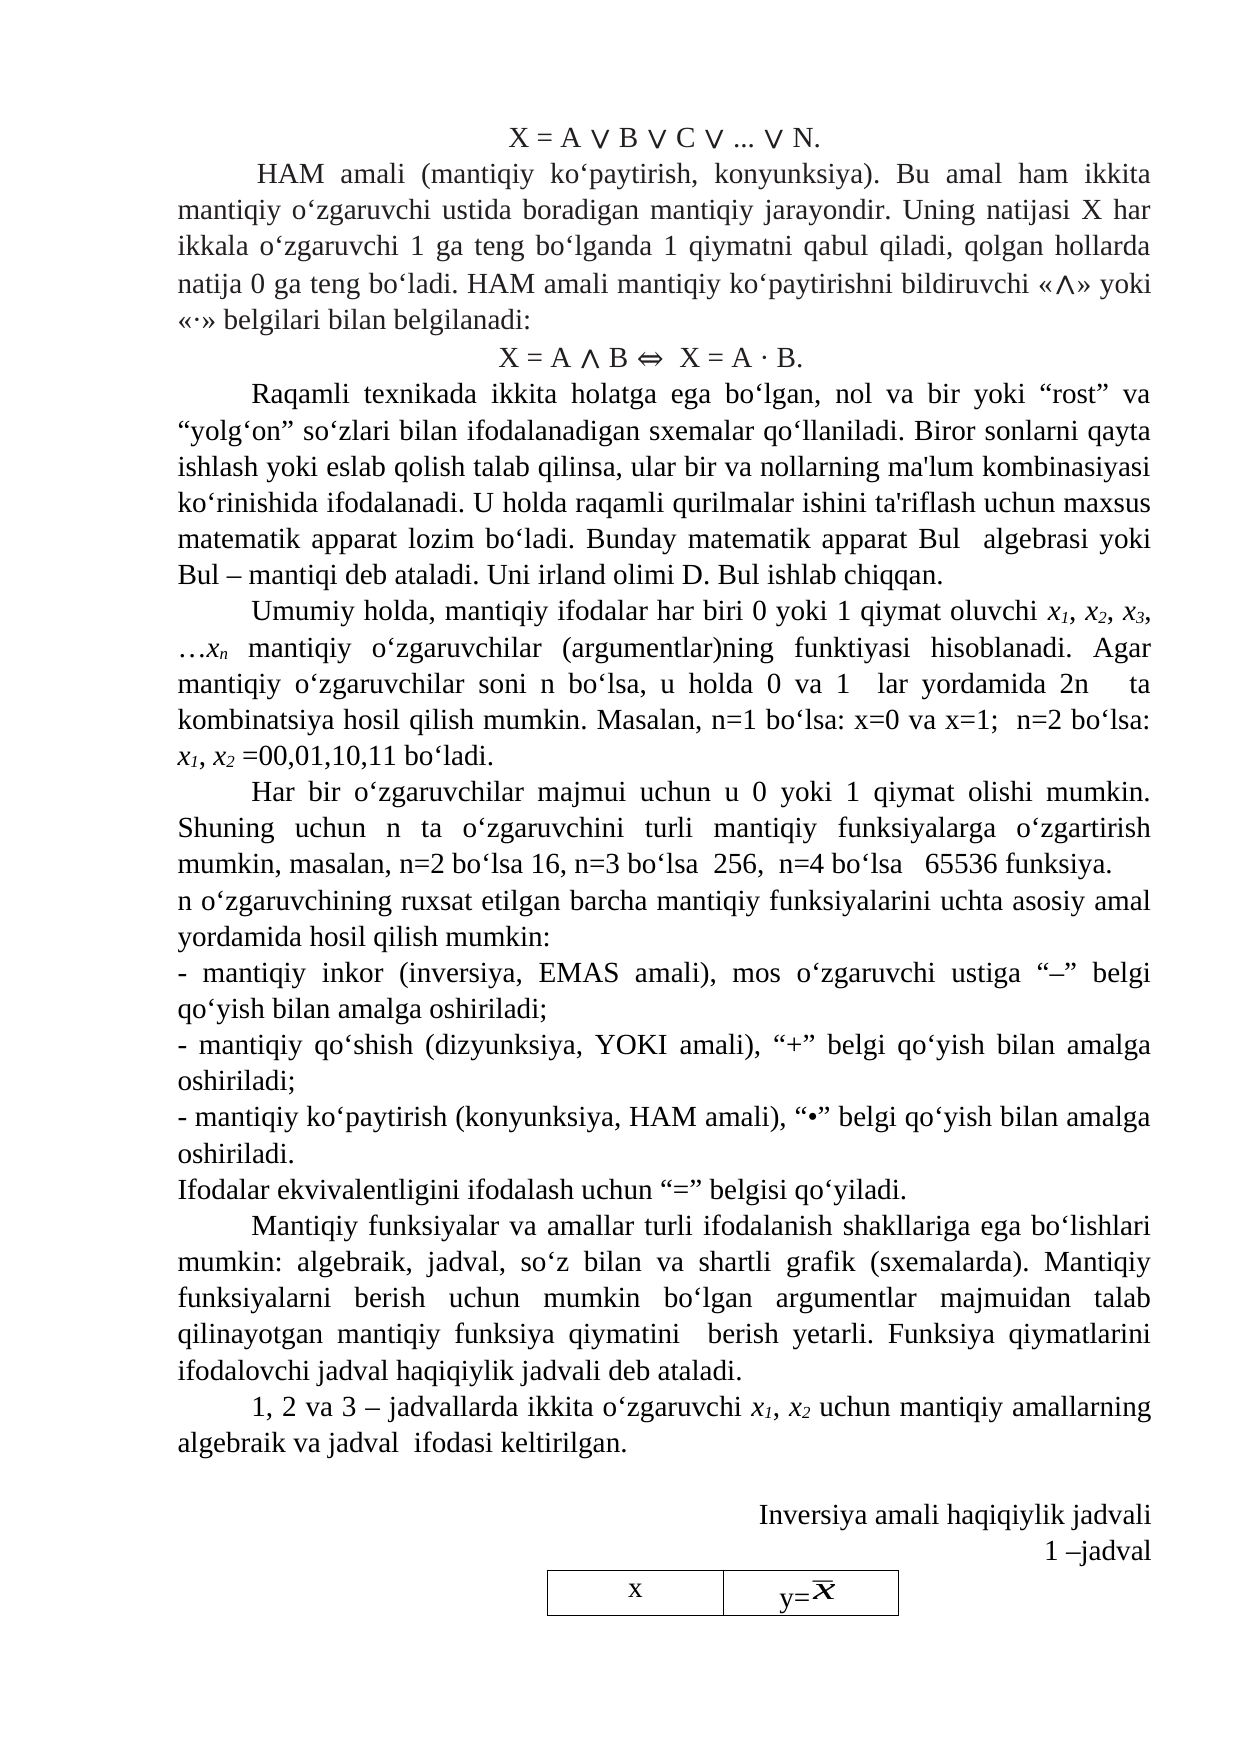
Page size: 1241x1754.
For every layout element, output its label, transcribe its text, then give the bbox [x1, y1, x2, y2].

text X = A ∧ B ⇔ X = A · B. [177, 339, 1124, 374]
text Ifodalar ekvivalentligini ifodalash uchun “=” belgisi qo‘yiladi. [177, 1172, 1152, 1205]
text - mantiqiy inkor (inversiya, EMAS amali), mos o‘zgaruvchi ustiga “–” belgi qo‘yish bilan amalga oshiriladi; [177, 955, 1152, 1025]
table_header y= [724, 1571, 898, 1615]
text n o‘zgaruvchining ruxsat etilgan barcha mantiqiy funksiyalarini uchta asosiy amal yordamida hosil qilish mumkin: [177, 883, 1152, 952]
table_header x [548, 1571, 723, 1615]
text Har bir o‘zgaruvchilar majmui uchun u 0 yoki 1 qiymat olishi mumkin. Shuning uchun n ta o‘zgaruvchini turli mantiqiy funksiyalarga o‘zgartirish mumkin, masalan, n=2 bo‘lsa 16, n=3 bo‘lsa 256, n=4 bo‘lsa 65536 funksiya. [177, 774, 1152, 880]
text Raqamli texnikada ikkita holatga ega bo‘lgan, nol va bir yoki “rost” va “yolg‘on” so‘zlari bilan ifodalanadigan sxemalar qo‘llaniladi. Biror sonlarni qayta ishlash yoki eslab qolish talab qilinsa, ular bir va nollarning ma'lum kombinasiyasi ko‘rinishida ifodalanadi. U holda raqamli qurilmalar ishini ta'riflash uchun maxsus matematik apparat lozim bo‘ladi. Bunday matematik apparat Bul algebrasi yoki Bul – mantiqi deb ataladi. Uni irland olimi D. Bul ishlab chiqqan. [177, 377, 1152, 591]
text - mantiqiy qo‘shish (dizyunksiya, YOKI amali), “+” belgi qo‘yish bilan amalga oshiriladi; [177, 1027, 1152, 1097]
text Inversiya amali haqiqiylik jadvali [177, 1497, 1152, 1531]
text 1 –jadval [177, 1533, 1152, 1567]
text - mantiqiy ko‘paytirish (konyunksiya, HAM amali), “•” belgi qo‘yish bilan amalga oshiriladi. [177, 1099, 1152, 1169]
text HAM amali (mantiqiy ko‘paytirish, konyunksiya). Bu amal ham ikkita mantiqiy o‘zgaruvchi ustida boradigan mantiqiy jarayondir. Uning natijasi X har ikkala o‘zgaruvchi 1 ga teng bo‘lganda 1 qiymatni qabul qiladi, qolgan hollarda natija 0 ga teng bo‘ladi. HAM amali mantiqiy ko‘paytirishni bildiruvchi «∧» yoki «·» belgilari bilan belgilanadi: [177, 156, 1152, 336]
text X = A ∨ B ∨ C ∨ ... ∨ N. [177, 118, 1152, 153]
text 1, 2 va 3 – jadvallarda ikkita o‘zgaruvchi х1, х2 uchun mantiqiy amallarning algebraik va jadval ifodasi keltirilgan. [177, 1389, 1152, 1458]
text Mantiqiy funksiyalar va amallar turli ifodalanish shakllariga ega bo‘lishlari mumkin: algebraik, jadval, so‘z bilan va shartli grafik (sxemalarda). Mantiqiy funksiyalarni berish uchun mumkin bo‘lgan argumentlar majmuidan talab qilinayotgan mantiqiy funksiya qiymatini berish yetarli. Funksiya qiymatlarini ifodalovchi jadval haqiqiylik jadvali deb ataladi. [177, 1208, 1152, 1386]
text Umumiy holda, mantiqiy ifodalar har biri 0 yoki 1 qiymat oluvchi х1, х2, х3,…хn mantiqiy o‘zgaruvchilar (argumentlar)ning funktiyasi hisoblanadi. Agar mantiqiy o‘zgaruvchilar soni n bo‘lsa, u holda 0 va 1 lar yordamida 2n ta kombinatsiya hosil qilish mumkin. Masalan, n=1 bo‘lsa: x=0 va x=1; n=2 bo‘lsa: х1, х2 =00,01,10,11 bo‘ladi. [177, 593, 1152, 772]
